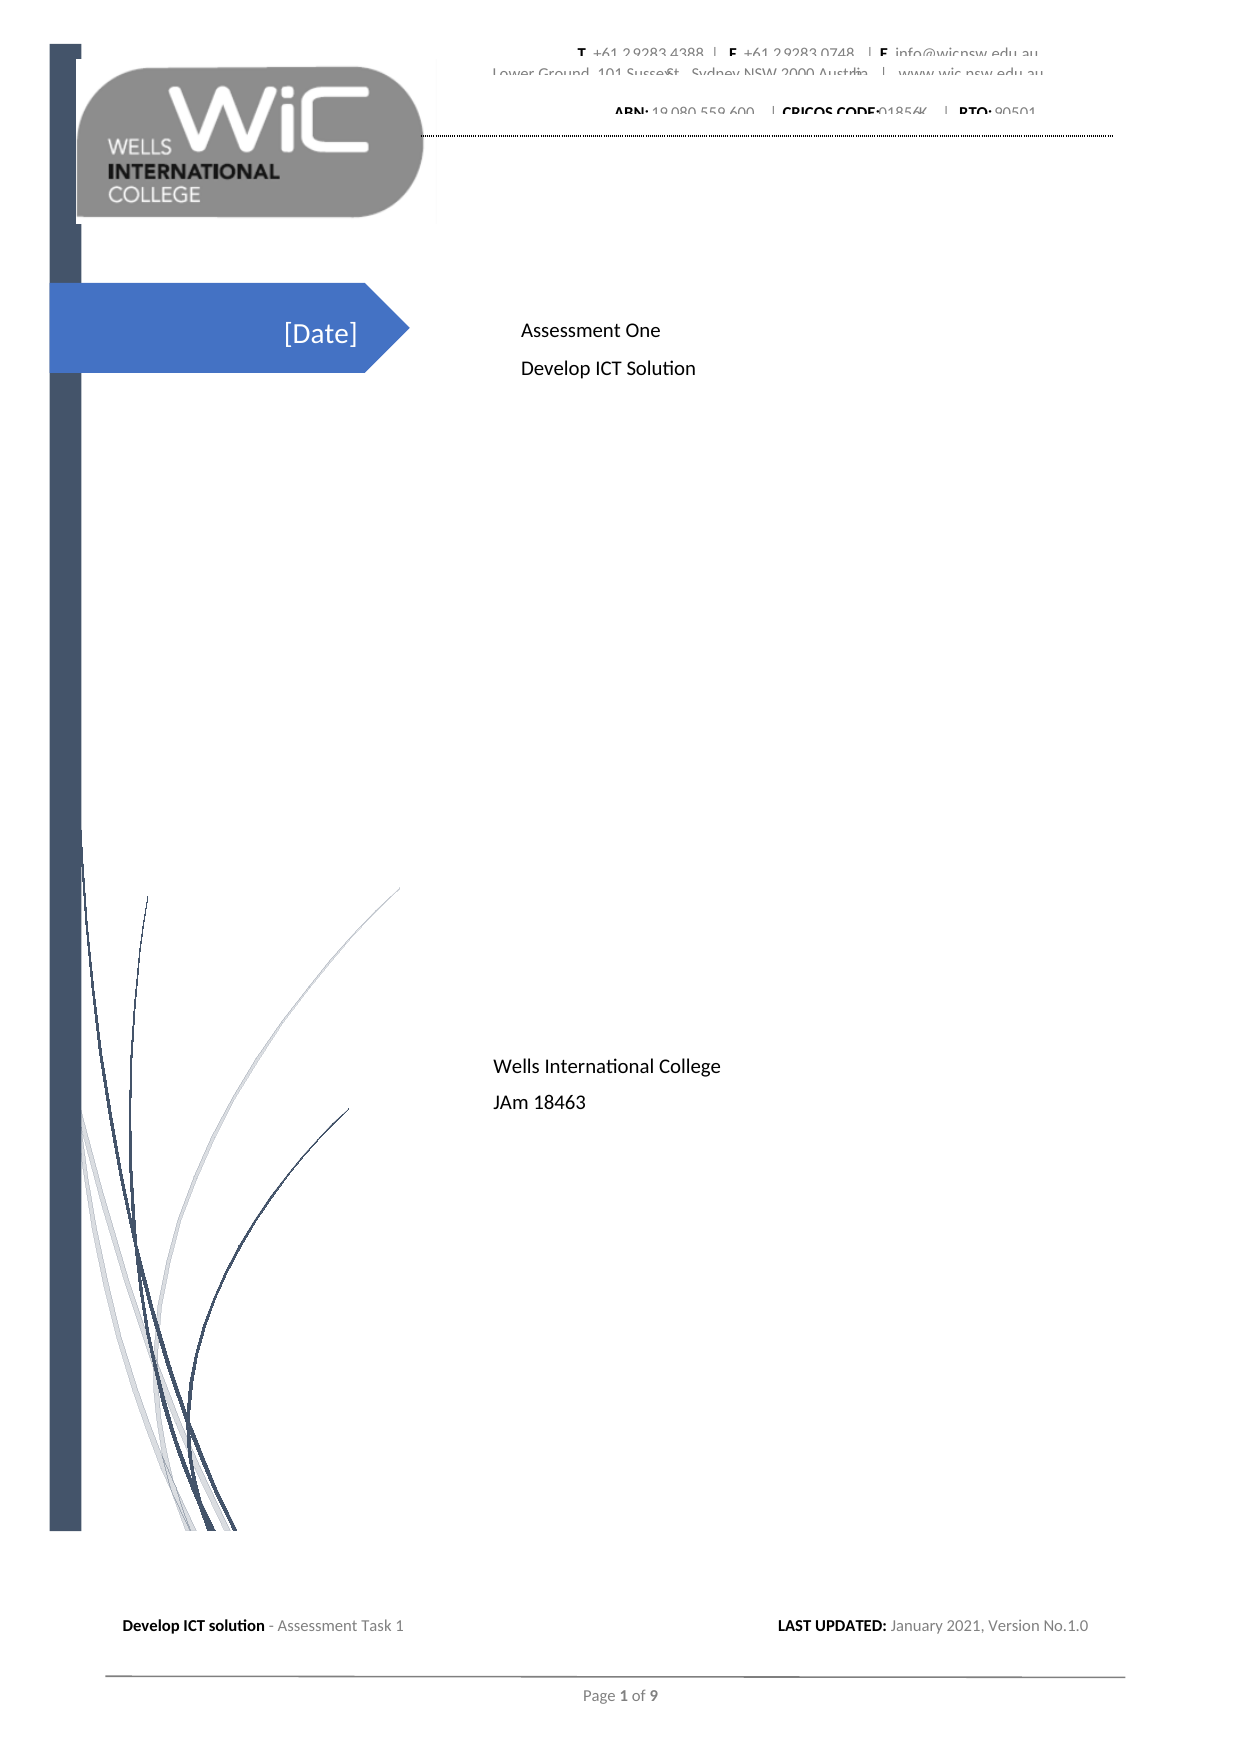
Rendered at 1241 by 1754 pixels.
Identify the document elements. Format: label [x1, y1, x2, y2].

picture [76, 59, 437, 224]
